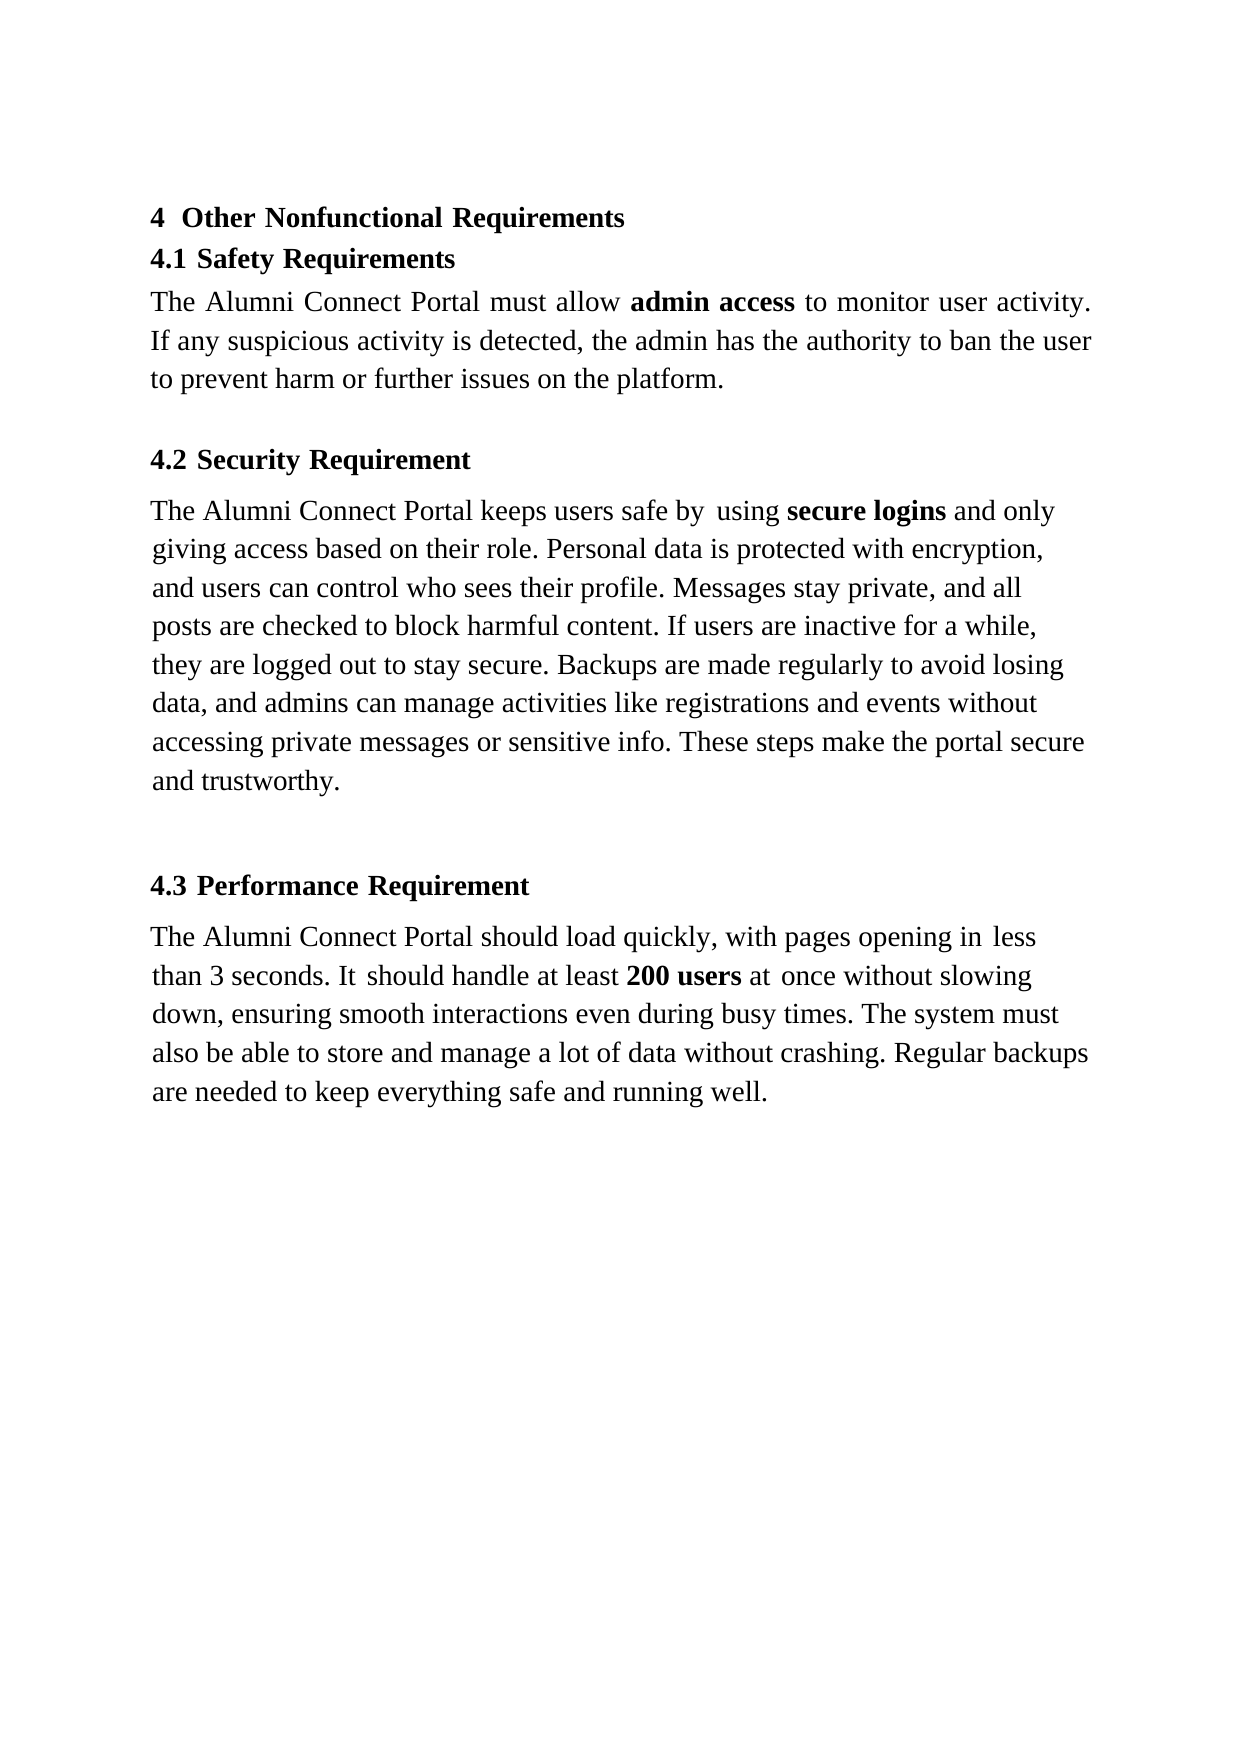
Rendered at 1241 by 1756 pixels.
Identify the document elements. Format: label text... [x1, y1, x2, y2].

subtitle Performance Requirement [150, 868, 1107, 902]
subtitle Security Requirement [150, 442, 1107, 475]
list Safety Requirements [150, 242, 1107, 275]
text The Alumni Connect Portal must allow admin access to monitor user activity. If any suspicious activity is detected, the admin has the authority to ban the user to prevent harm or further issues on the platform. [150, 284, 1092, 395]
text The Alumni Connect Portal keeps users safe by using secure logins and only giving access based on their role. Personal data is protected with encryption, and users can control who sees their profile. Messages stay private, and all posts are checked to block harmful content. If users are inactive for a while, they are logged out to stay secure. Backups are made regularly to avoid losing data, and admins can manage activities like registrations and events without accessing private messages or sensitive info. These steps make the portal secure and trustworthy. [150, 493, 1087, 796]
text The Alumni Connect Portal should load quickly, with pages opening in less than 3 seconds. It should handle at least 200 users at once without slowing down, ensuring smooth interactions even during busy times. The system must also be able to store and manage a lot of data without crashing. Regular backups are needed to keep everything safe and running well. [150, 919, 1089, 1107]
subtitle Other Nonfunctional Requirements [150, 201, 1107, 234]
